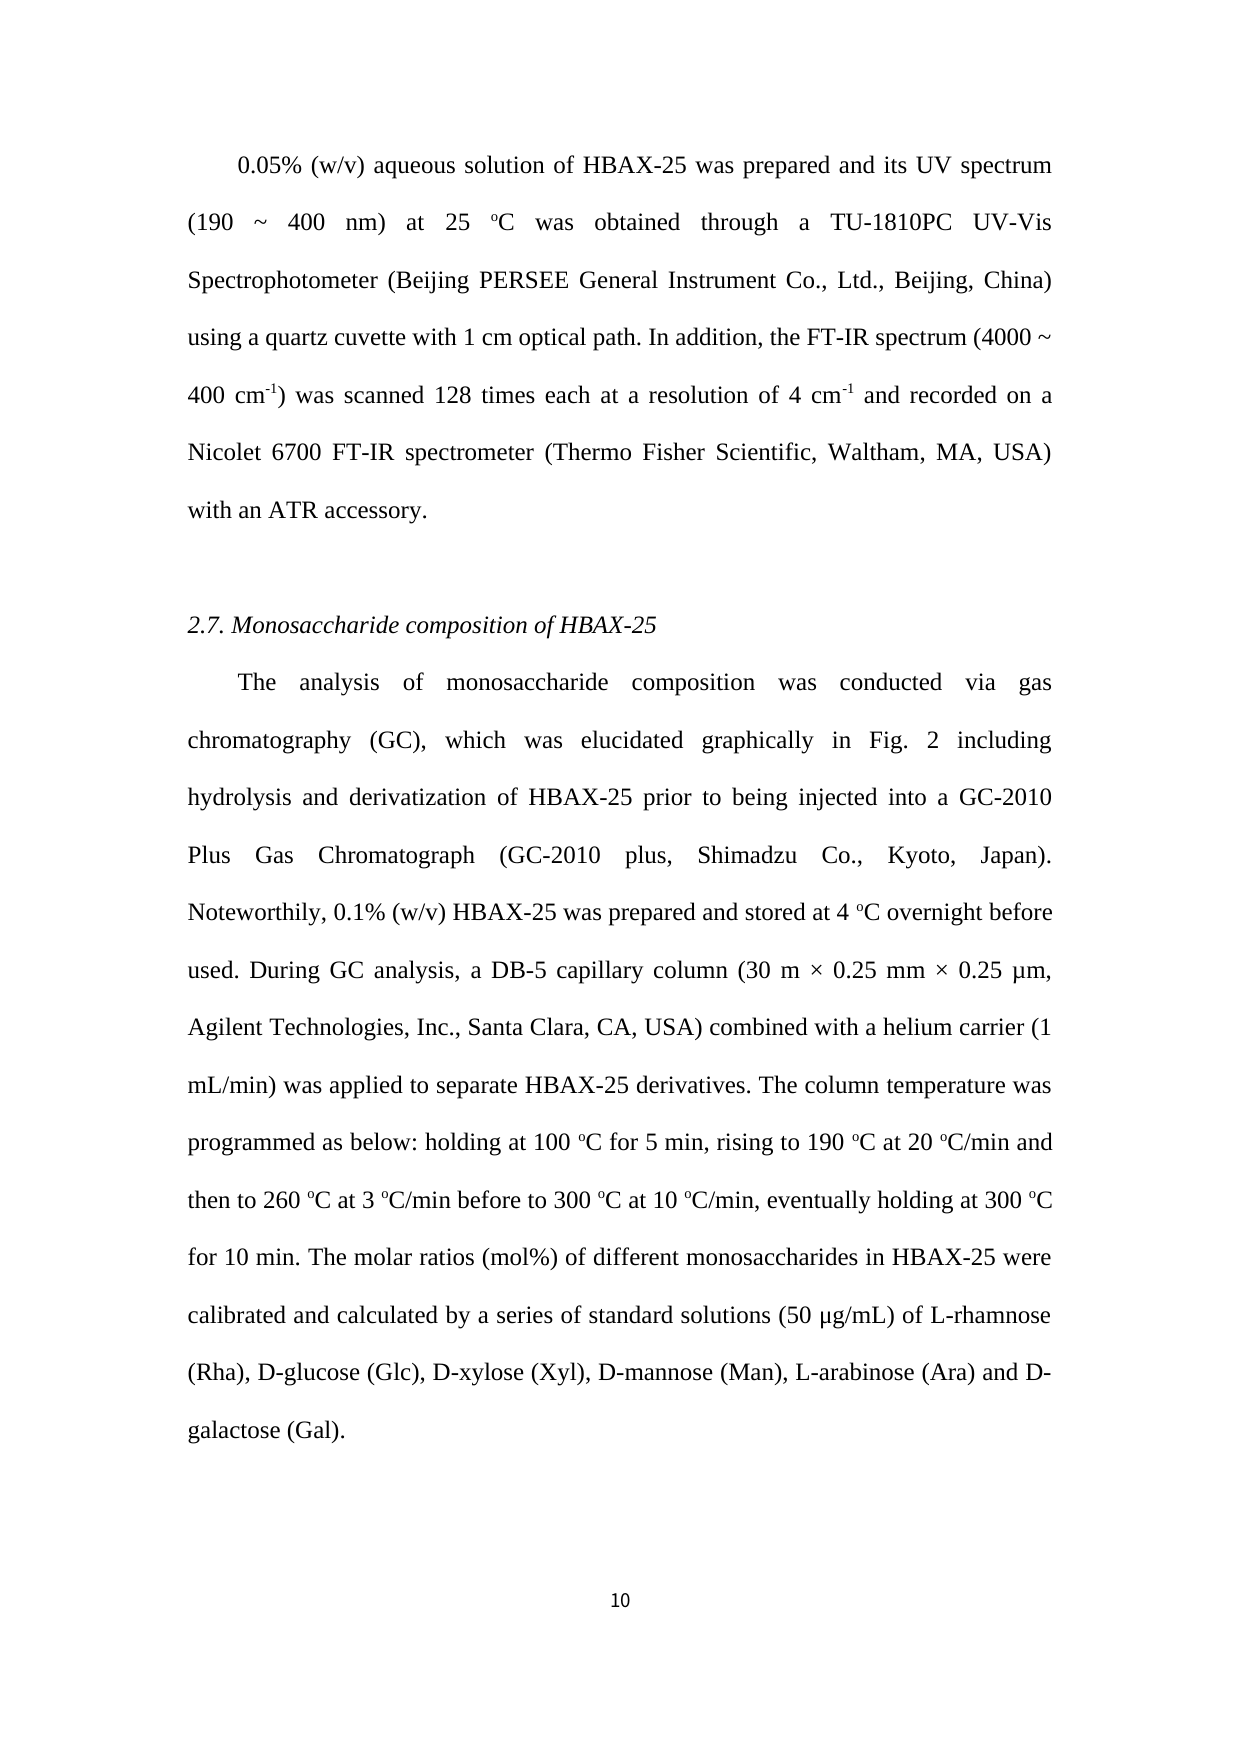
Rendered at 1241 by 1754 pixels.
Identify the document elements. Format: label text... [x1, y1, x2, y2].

text The analysis of monosaccharide composition was conducted via gas chromatography (GC), which was elucidated graphically in Fig. 2 including hydrolysis and derivatization of HBAX-25 prior to being injected into a GC-2010 Plus Gas Chromatograph (GC-2010 plus, Shimadzu Co., Kyoto, Japan). Noteworthily, 0.1% (w/v) HBAX-25 was prepared and stored at 4 oC overnight before used. During GC analysis, a DB-5 capillary column (30 m × 0.25 mm × 0.25 µm, Agilent Technologies, Inc., Santa Clara, CA, USA) combined with a helium carrier (1 mL/min) was applied to separate HBAX-25 derivatives. The column temperature was programmed as below: holding at 100 oC for 5 min, rising to 190 oC at 20 oC/min and then to 260 oC at 3 oC/min before to 300 oC at 10 oC/min, eventually holding at 300 oC for 10 min. The molar ratios (mol%) of different monosaccharides in HBAX-25 were calibrated and calculated by a series of standard solutions (50 μg/mL) of L-rhamnose (Rha), D-glucose (Glc), D-xylose (Xyl), D-mannose (Man), L-arabinose (Ara) and D-galactose (Gal). [187, 667, 1053, 1444]
text 0.05% (w/v) aqueous solution of HBAX-25 was prepared and its UV spectrum (190 ~ 400 nm) at 25 oC was obtained through a TU-1810PC UV-Vis Spectrophotometer (Beijing PERSEE General Instrument Co., Ltd., Beijing, China) using a quartz cuvette with 1 cm optical path. In addition, the FT-IR spectrum (4000 ~ 400 cm-1) was scanned 128 times each at a resolution of 4 cm-1 and recorded on a Nicolet 6700 FT-IR spectrometer (Thermo Fisher Scientific, Waltham, MA, USA) with an ATR accessory. [187, 150, 1053, 524]
text 2.7. Monosaccharide composition of HBAX-25 [187, 610, 1053, 639]
